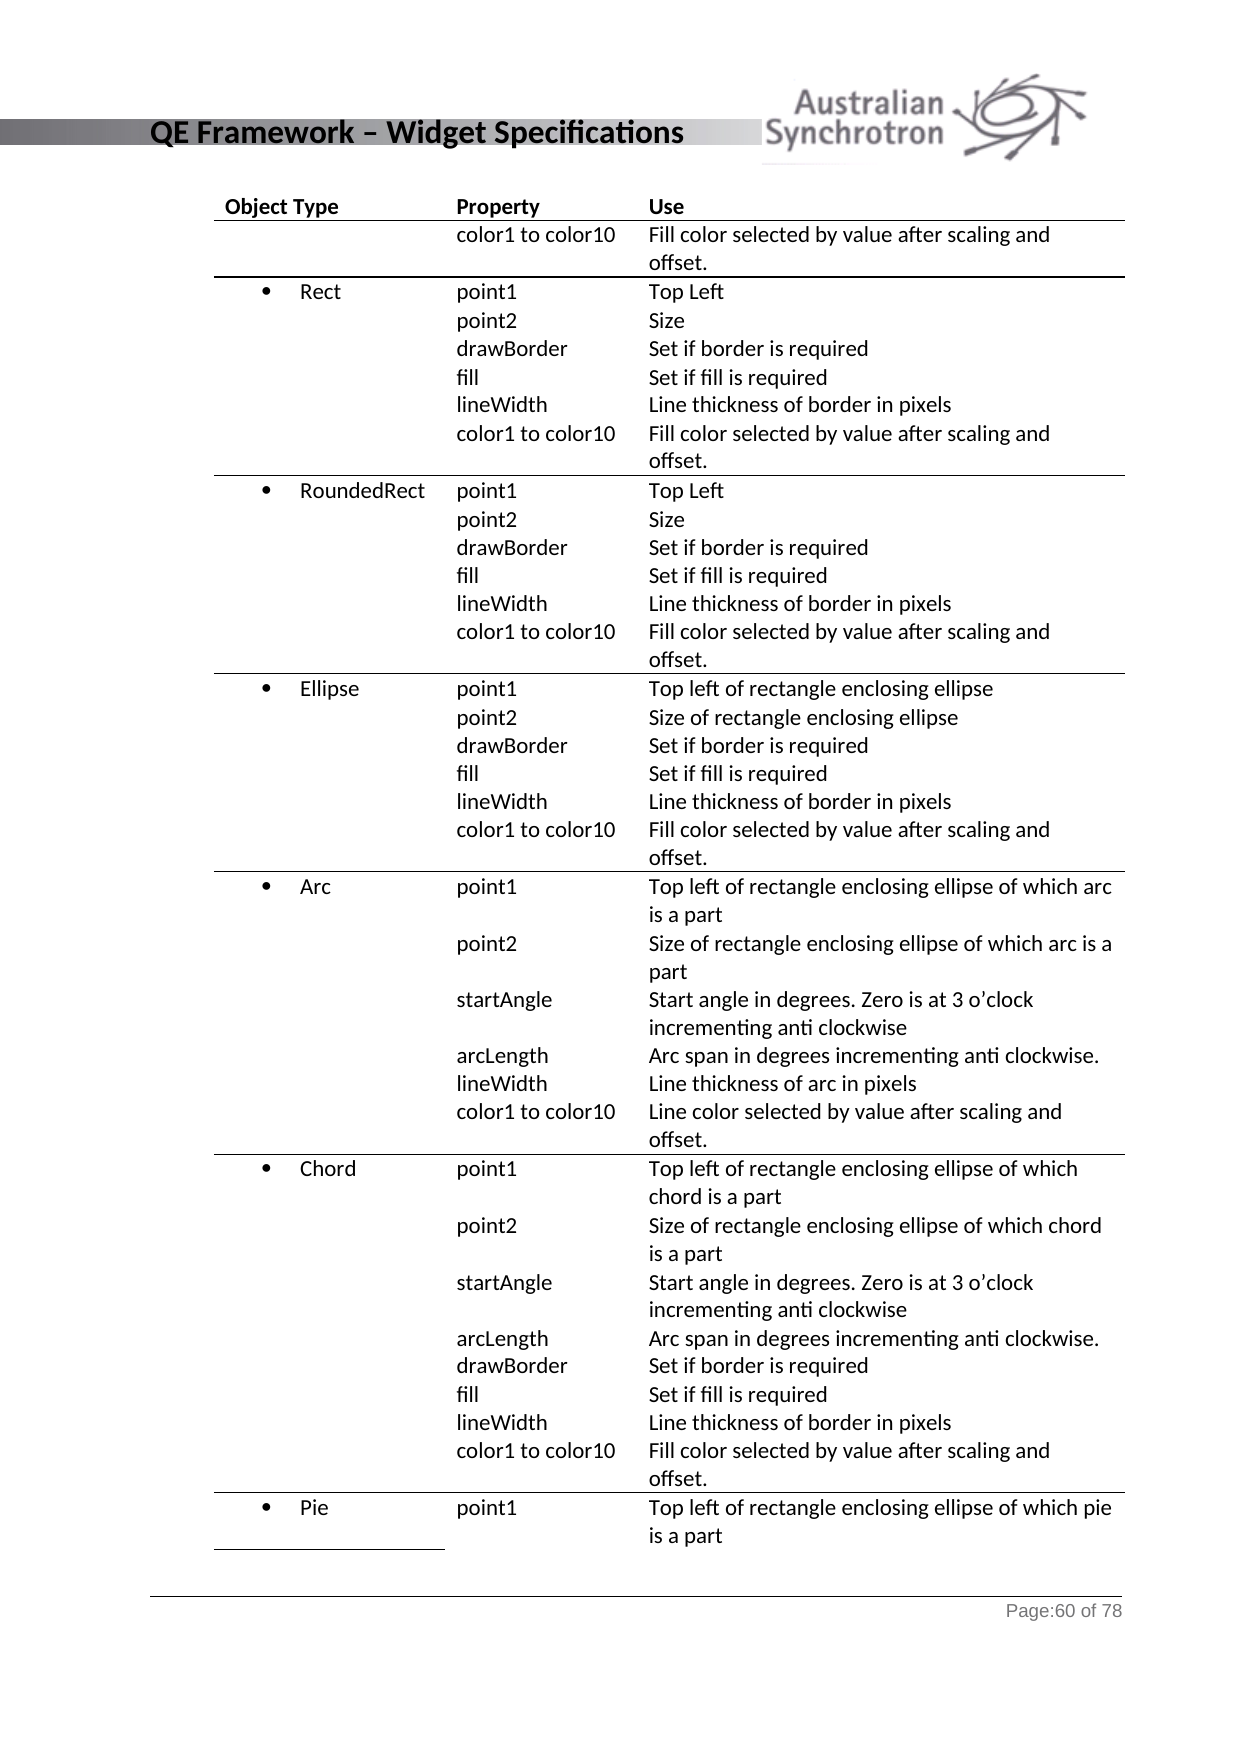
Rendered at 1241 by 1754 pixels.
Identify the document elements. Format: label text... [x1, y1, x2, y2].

table_cell point2 [445, 306, 637, 334]
table_cell point1 [445, 872, 637, 928]
table_cell Line thickness of border in pixels [637, 391, 1124, 419]
table_cell Top Left [637, 476, 1124, 504]
table_cell Fill color selected by value after scaling and offset. [637, 617, 1124, 673]
table_cell Size [637, 504, 1124, 533]
table_cell Size of rectangle enclosing ellipse of which arc is a part [637, 928, 1124, 985]
table_cell lineWidth [445, 1069, 637, 1097]
table_cell Set if fill is required [637, 1380, 1124, 1408]
table_cell point2 [445, 928, 637, 985]
table_header Object Type [214, 193, 445, 220]
table_cell Set if border is required [637, 335, 1124, 363]
table_cell drawBorder [445, 533, 637, 561]
table_cell Top left of rectangle enclosing ellipse [637, 674, 1124, 702]
table_cell drawBorder [445, 731, 637, 759]
table_cell fill [445, 363, 637, 391]
table_cell fill [445, 759, 637, 787]
table_cell fill [445, 561, 637, 589]
table_cell color1 to color10 [445, 1098, 637, 1153]
table_cell startAngle [445, 1268, 637, 1324]
table_cell Fill color selected by value after scaling and offset. [637, 419, 1124, 475]
table_cell Set if fill is required [637, 759, 1124, 787]
table_cell point1 [445, 1155, 637, 1211]
picture [516, 130, 523, 140]
table_cell arcLength [445, 1041, 637, 1069]
table_cell startAngle [445, 985, 637, 1041]
table_cell color1 to color10 [445, 815, 637, 871]
table_cell Pie [214, 1493, 445, 1549]
table_cell Start angle in degrees. Zero is at 3 o’clock incrementing anti clockwise [637, 985, 1124, 1041]
table_cell Line thickness of border in pixels [637, 1408, 1124, 1436]
table_cell Set if fill is required [637, 561, 1124, 589]
table_cell Ellipse [214, 674, 445, 871]
table_cell point1 [445, 278, 637, 306]
table_cell color1 to color10 [445, 617, 637, 673]
table_cell Set if border is required [637, 1352, 1124, 1380]
table_cell Set if border is required [637, 533, 1124, 561]
table_cell lineWidth [445, 787, 637, 815]
table_cell Top Left [637, 278, 1124, 306]
table_cell Size [637, 306, 1124, 334]
picture [155, 125, 168, 140]
table_cell color1 to color10 [445, 419, 637, 475]
table_cell fill [445, 1380, 637, 1408]
table_cell arcLength [445, 1324, 637, 1352]
picture [0, 73, 1090, 165]
table_cell Start angle in degrees. Zero is at 3 o’clock incrementing anti clockwise [637, 1268, 1124, 1324]
table_cell Top left of rectangle enclosing ellipse of which pie is a part [637, 1493, 1124, 1549]
table_cell Arc [214, 872, 445, 1153]
table_cell point1 [445, 674, 637, 702]
table_header Use [637, 193, 1124, 220]
table_cell Set if border is required [637, 731, 1124, 759]
table_cell Size of rectangle enclosing ellipse [637, 702, 1124, 731]
table_cell drawBorder [445, 1352, 637, 1380]
table_cell Fill color selected by value after scaling and offset. [637, 815, 1124, 871]
table_cell Arc span in degrees incrementing anti clockwise. [637, 1041, 1124, 1069]
table_cell RoundedRect [214, 476, 445, 673]
table_cell lineWidth [445, 589, 637, 617]
table_cell point1 [445, 1493, 637, 1549]
table_cell point1 [445, 476, 637, 504]
table_cell point2 [445, 702, 637, 731]
table_cell Arc span in degrees incrementing anti clockwise. [637, 1324, 1124, 1352]
table_header Property [445, 193, 637, 220]
table_cell Line thickness of border in pixels [637, 787, 1124, 815]
table_cell Top left of rectangle enclosing ellipse of which arc is a part [637, 872, 1124, 928]
table_cell Line color selected by value after scaling and offset. [637, 1098, 1124, 1153]
table_cell Rect [214, 278, 445, 475]
table_cell Size of rectangle enclosing ellipse of which chord is a part [637, 1211, 1124, 1268]
table_cell Chord [214, 1155, 445, 1492]
table_cell color1 to color10 [445, 221, 637, 276]
table_cell Top left of rectangle enclosing ellipse of which chord is a part [637, 1155, 1124, 1211]
table_cell lineWidth [445, 391, 637, 419]
table_cell Fill color selected by value after scaling and offset. [637, 1436, 1124, 1492]
table_cell point2 [445, 504, 637, 533]
table_cell Line thickness of arc in pixels [637, 1069, 1124, 1097]
table_cell Line thickness of border in pixels [637, 589, 1124, 617]
table_cell Fill color selected by value after scaling and offset. [637, 221, 1124, 276]
table_cell lineWidth [445, 1408, 637, 1436]
table_cell point2 [445, 1211, 637, 1268]
table_cell Set if fill is required [637, 363, 1124, 391]
table_cell drawBorder [445, 335, 637, 363]
table_cell color1 to color10 [445, 1436, 637, 1492]
